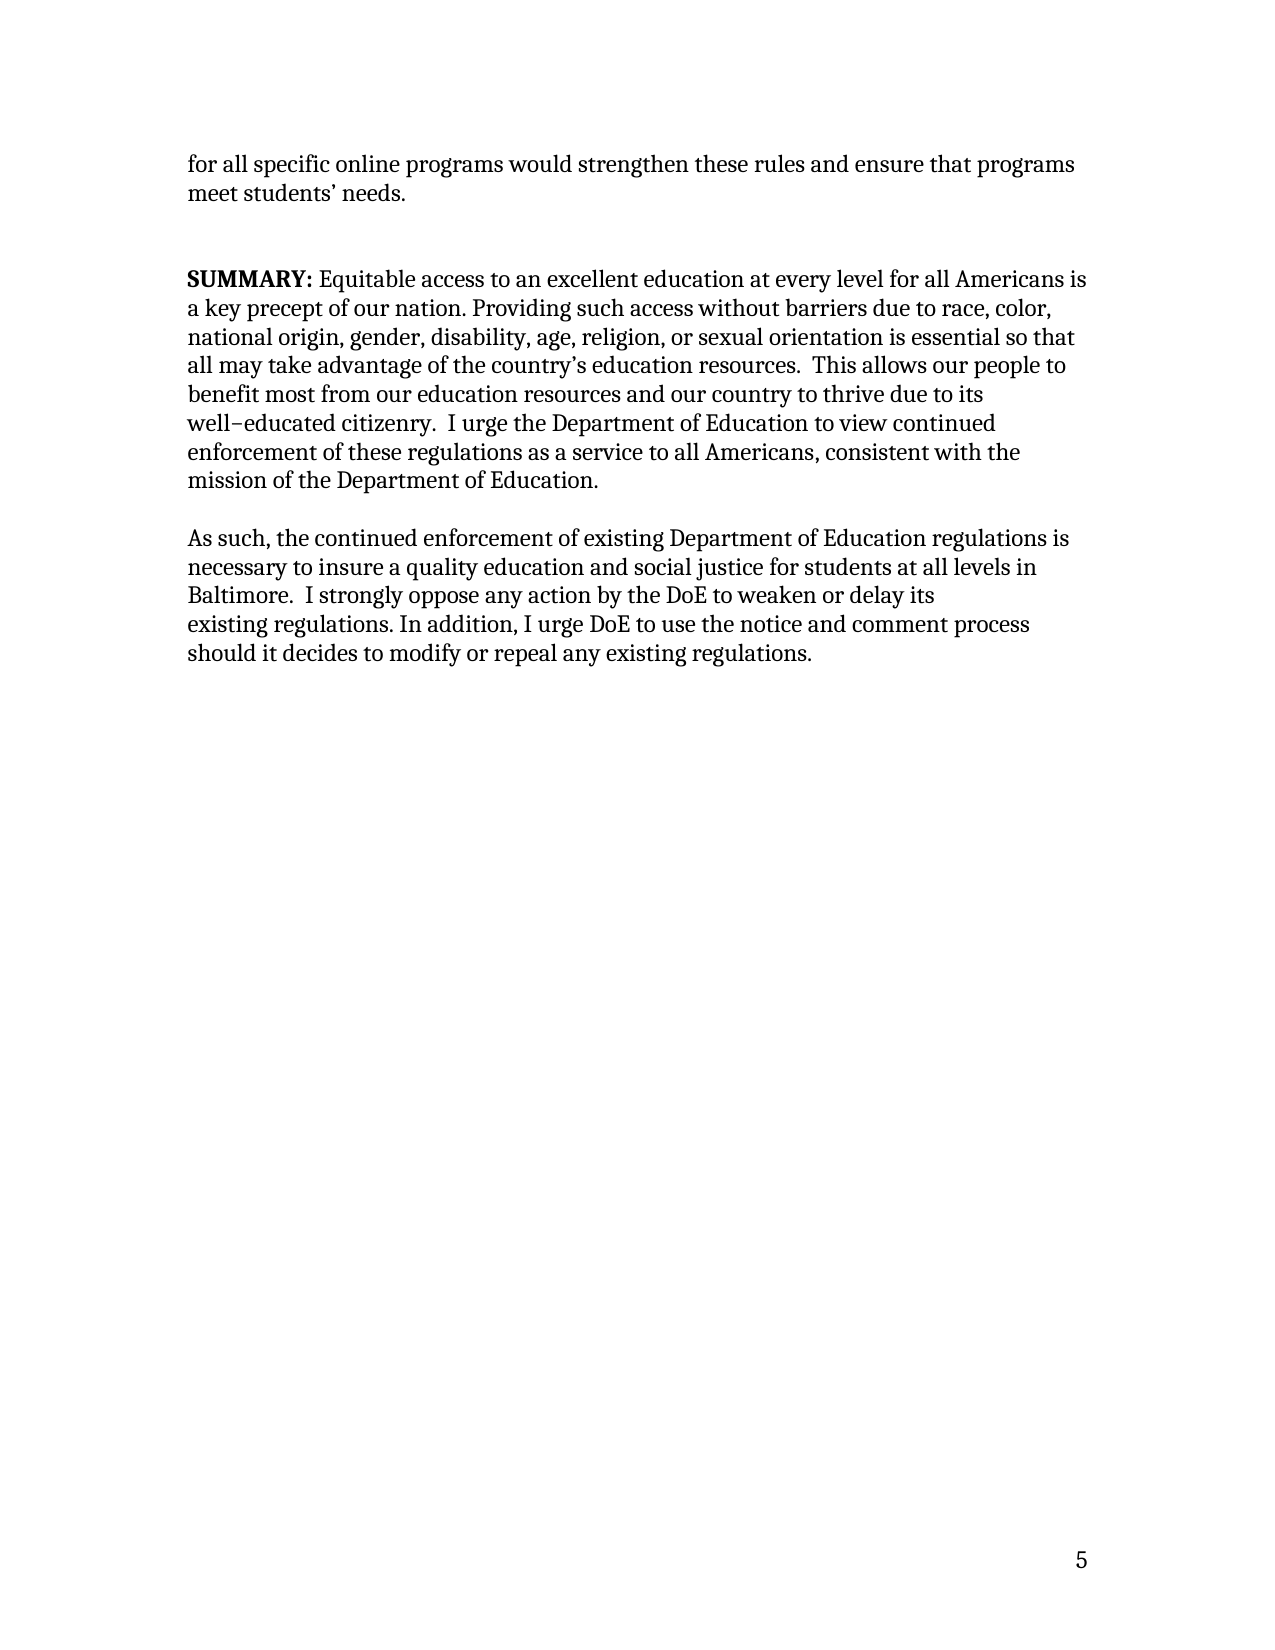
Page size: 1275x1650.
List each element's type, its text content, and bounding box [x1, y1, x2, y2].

text As such, the continued enforcement of existing Department of Education regulations is necessary to insure a quality education and social justice for students at all levels in Baltimore. I strongly oppose any action by the DoE to weaken or delay its existing regulations. In addition, I urge DoE to use the notice and comment process should it decides to modify or repeal any existing regulations. [187, 524, 1087, 667]
text SUMMARY: Equitable access to an excellent education at every level for all Americans is a key precept of our nation. Providing such access without barriers due to race, color, national origin, gender, disability, age, religion, or sexual orientation is essential so that all may take advantage of the country’s education resources. This allows our people to benefit most from our education resources and our country to thrive due to its well−educated citizenry. I urge the Department of Education to view continued enforcement of these regulations as a service to all Americans, consistent with the mission of the Department of Education. [187, 265, 1087, 495]
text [187, 150, 1087, 207]
